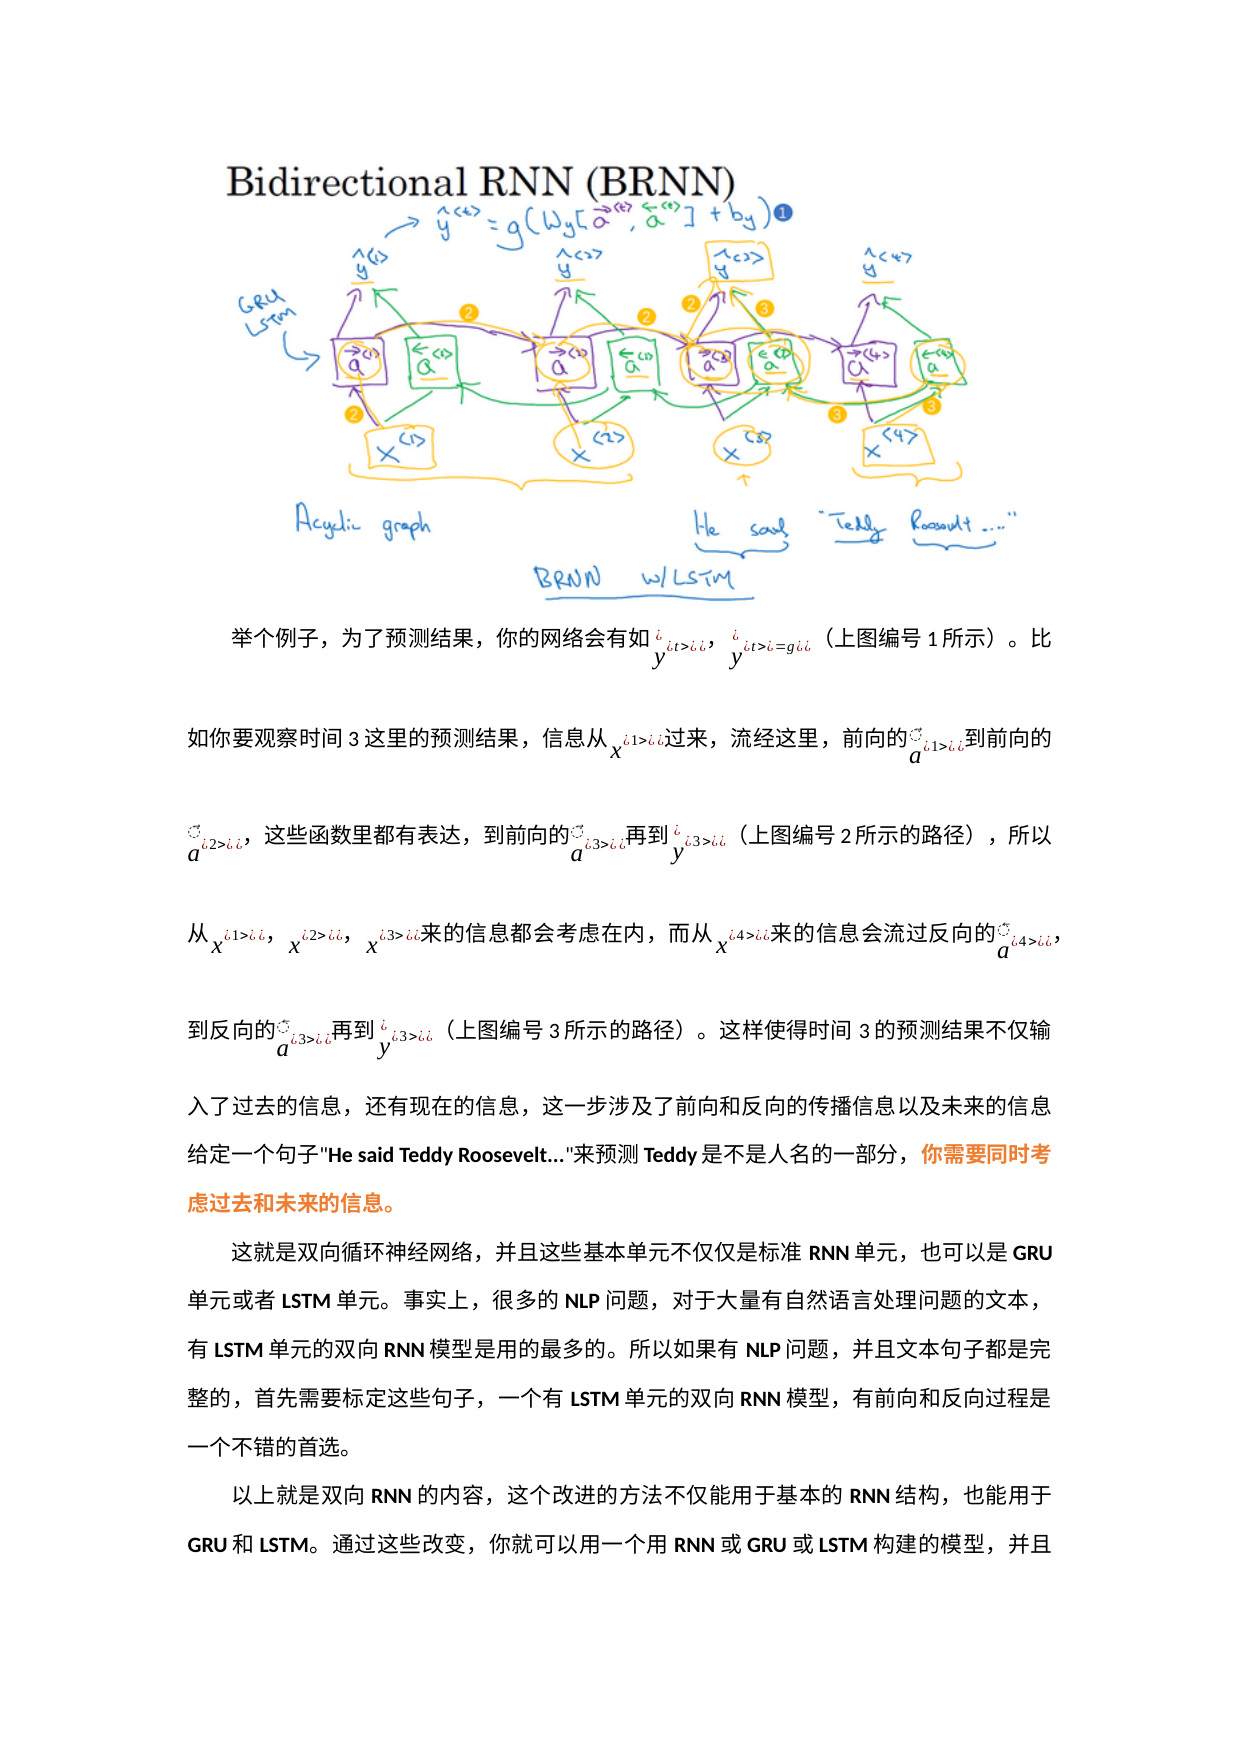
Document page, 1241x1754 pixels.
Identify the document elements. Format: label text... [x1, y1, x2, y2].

picture [219, 162, 1021, 605]
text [187, 1477, 1053, 1559]
text 这就是双向循环神经网络，并且这些基本单元不仅仅是标准RNN单元，也可以是GRU单元或者LSTM单元。事实上，很多的NLP问题，对于大量有自然语言处理问题的文本，有LSTM单元的双向RNN模型是用的最多的。所以如果有NLP问题，并且文本句子都是完整的，首先需要标定这些句子，一个有LSTM单元的双向RNN模型，有前向和反向过程是一个不错的首选。 [187, 1234, 1053, 1462]
text 举个例子，为了预测结果，你的网络会有如，（上图编号1所示）。比如你要观察时间3这里的预测结果，信息从过来，流经这里，前向的到前向的，这些函数里都有表达，到前向的再到（上图编号2所示的路径），所以从，，来的信息都会考虑在内，而从来的信息会流过反向的，到反向的再到（上图编号3所示的路径）。这样使得时间3的预测结果不仅输入了过去的信息，还有现在的信息，这一步涉及了前向和反向的传播信息以及未来的信息。给定一个句子"He said Teddy Roosevelt..."来预测Teddy是不是人名的一部分，你需要同时考虑过去和未来的信息。 [187, 617, 1053, 1218]
